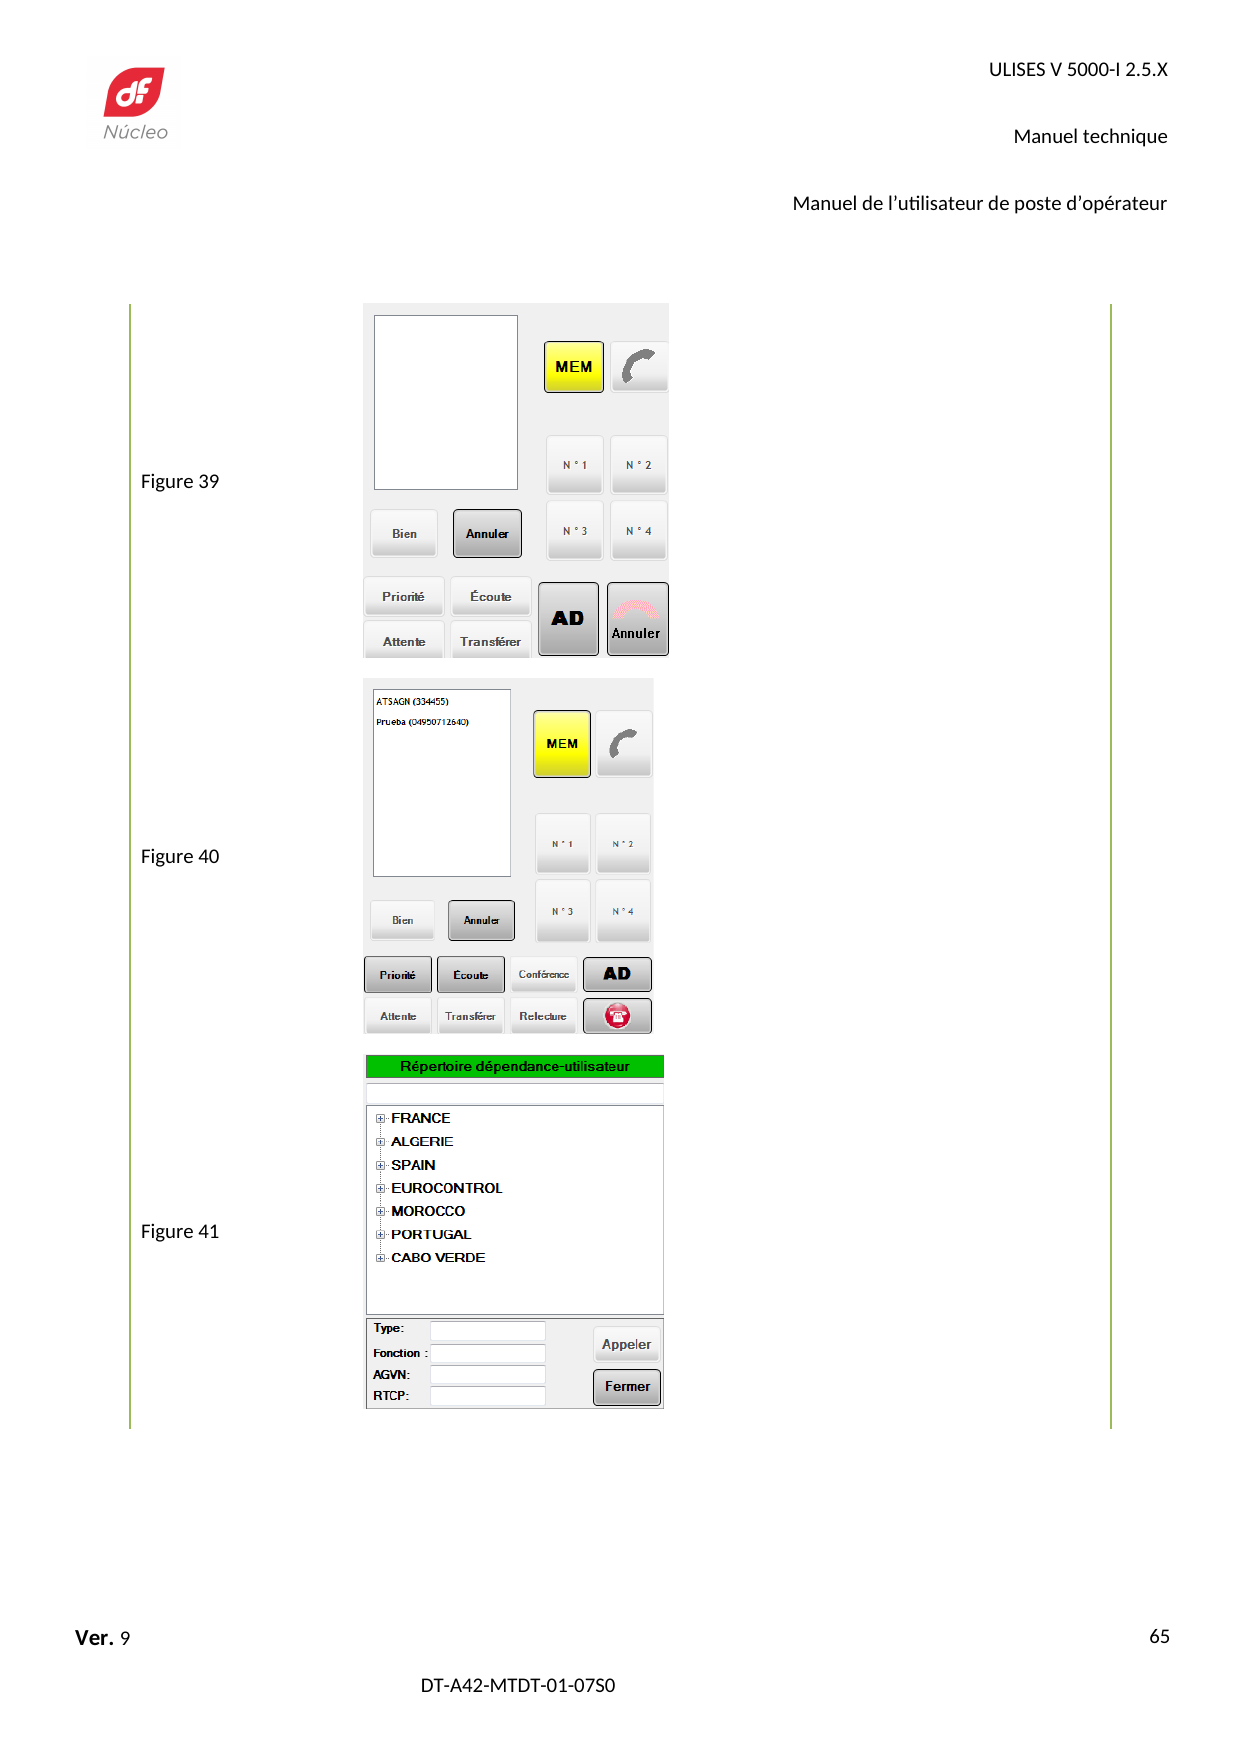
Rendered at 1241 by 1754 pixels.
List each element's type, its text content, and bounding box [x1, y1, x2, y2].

picture [363, 1054, 664, 1409]
picture [363, 678, 654, 1034]
table_cell Figure 39 [131, 304, 352, 679]
table_cell [352, 304, 1110, 679]
table_cell Figure 41 [131, 1054, 352, 1429]
table_cell [352, 679, 1110, 1054]
picture [363, 303, 669, 658]
table_cell [352, 1054, 1110, 1429]
table_cell Figure 40 [131, 679, 352, 1054]
picture [86, 56, 182, 149]
